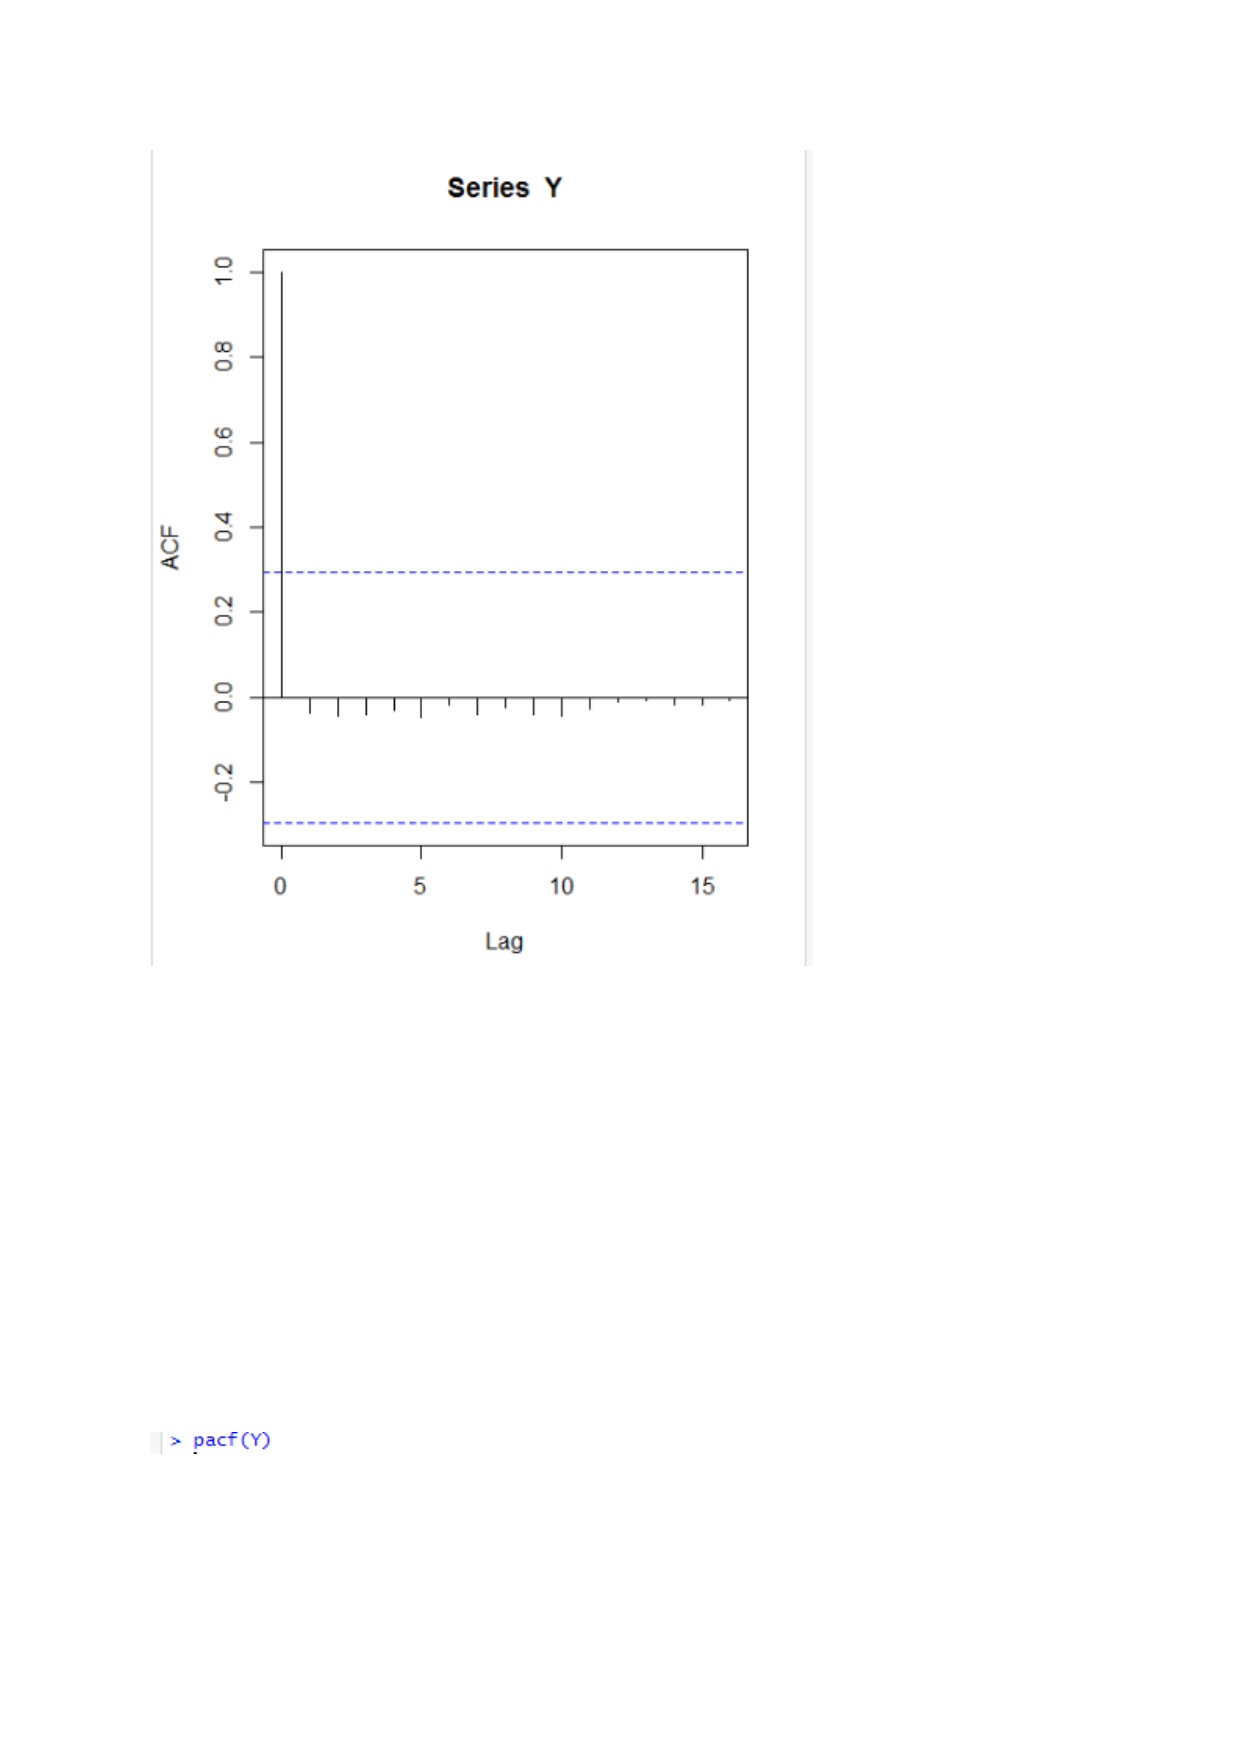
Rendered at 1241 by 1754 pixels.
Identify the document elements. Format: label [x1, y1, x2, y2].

picture [150, 150, 813, 966]
picture [150, 1432, 337, 1454]
